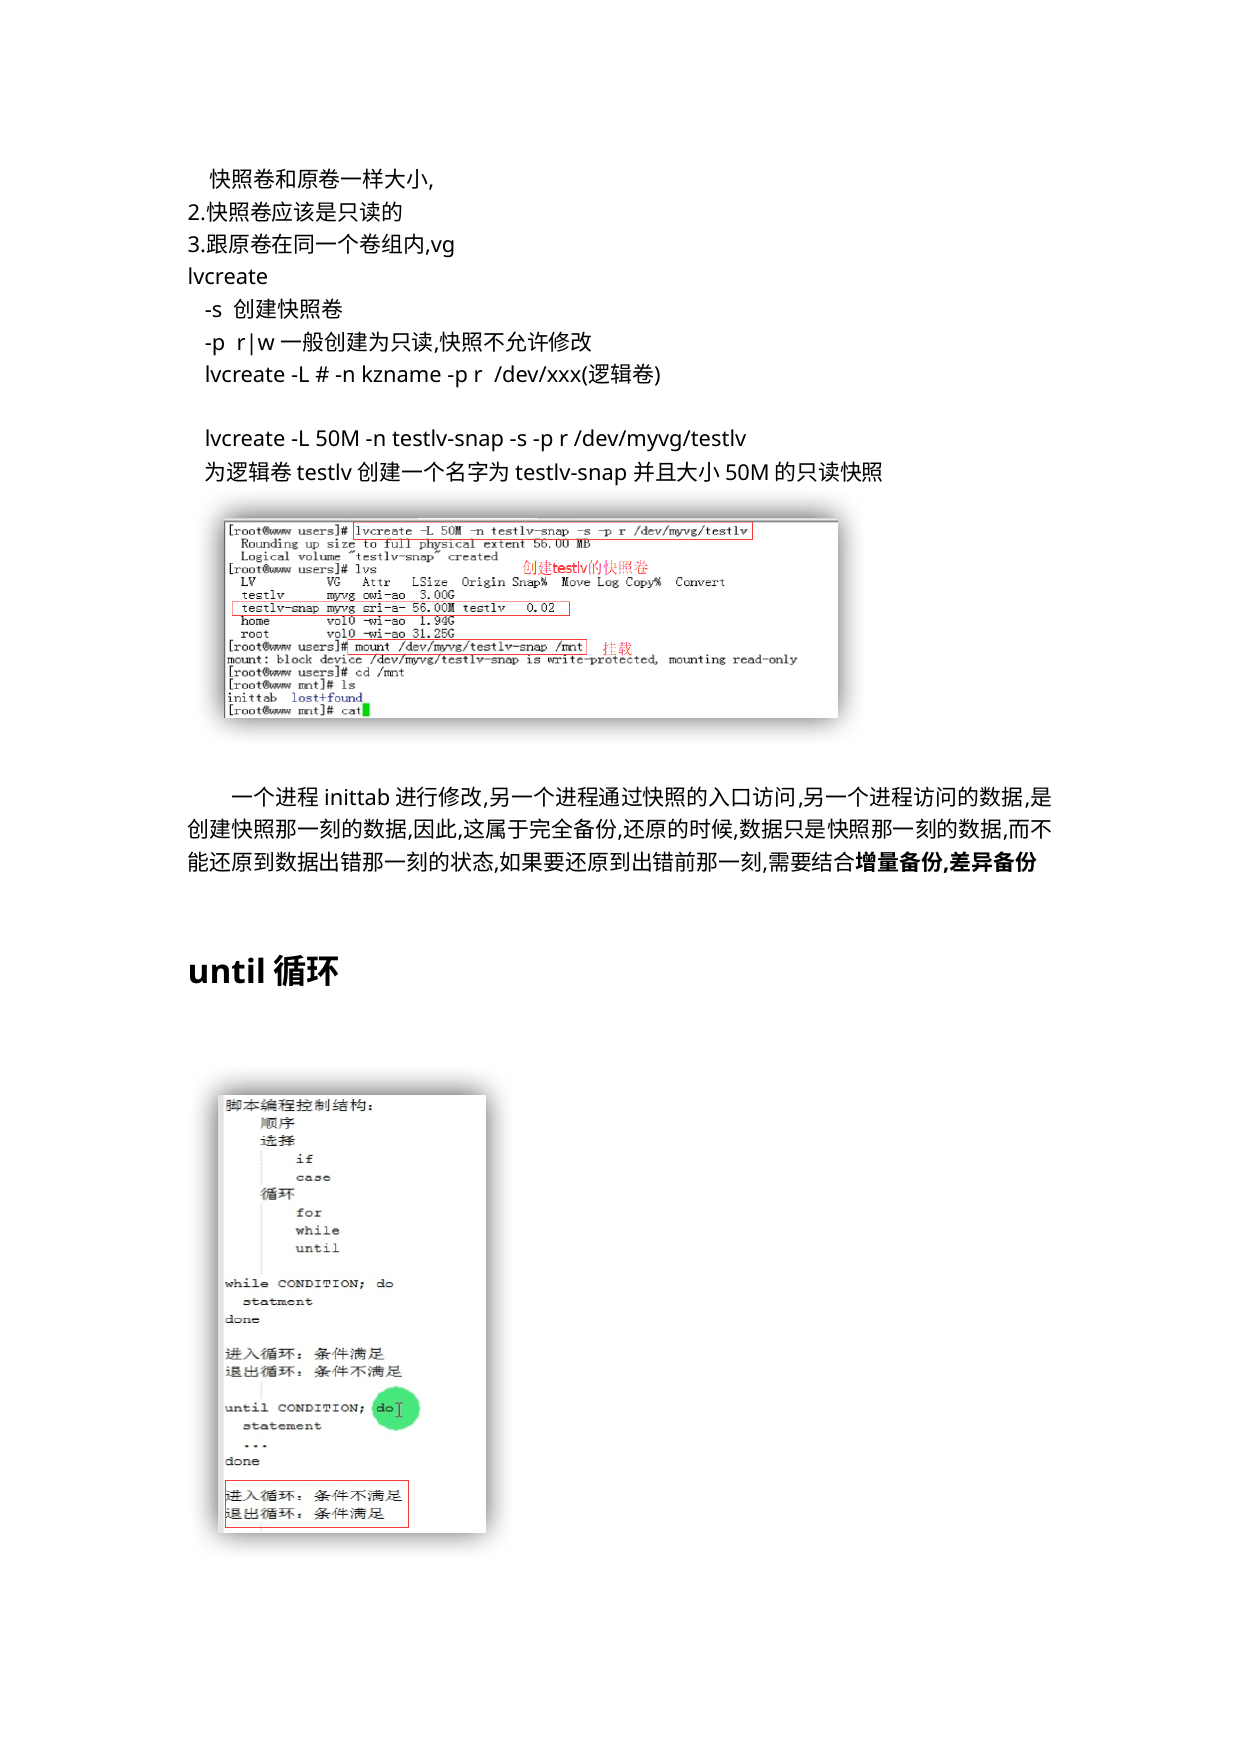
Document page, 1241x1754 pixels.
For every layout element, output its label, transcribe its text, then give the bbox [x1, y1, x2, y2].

text -p r|w 一般创建为只读,快照不允许修改 [187, 324, 1053, 357]
text -s 创建快照卷 [187, 292, 1053, 324]
text 3.跟原卷在同一个卷组内,vg [187, 227, 1053, 259]
text 为逻辑卷testlv 创建一个名字为testlv-snap 并且大小50M的只读快照 [187, 454, 1053, 487]
text 2.快照卷应该是只读的 [187, 194, 1053, 227]
text 一个进程inittab进行修改,另一个进程通过快照的入口访问,另一个进程访问的数据,是创建快照那一刻的数据,因此,这属于完全备份,还原的时候,数据只是快照那一刻的数据,而不能还原到数据出错那一刻的状态,如果要还原到出错前那一刻,需要结合增量备份,差异备份 [187, 779, 1053, 877]
text lvcreate [187, 259, 1053, 292]
text lvcreate -L 50M -n testlv-snap -s -p r /dev/myvg/testlv [187, 422, 1053, 454]
picture [224, 518, 838, 718]
text lvcreate -L # -n kzname -p r /dev/xxx(逻辑卷) [187, 357, 1053, 389]
picture [218, 1095, 486, 1533]
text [187, 162, 1053, 194]
subtitle until循环 [187, 937, 1053, 1002]
